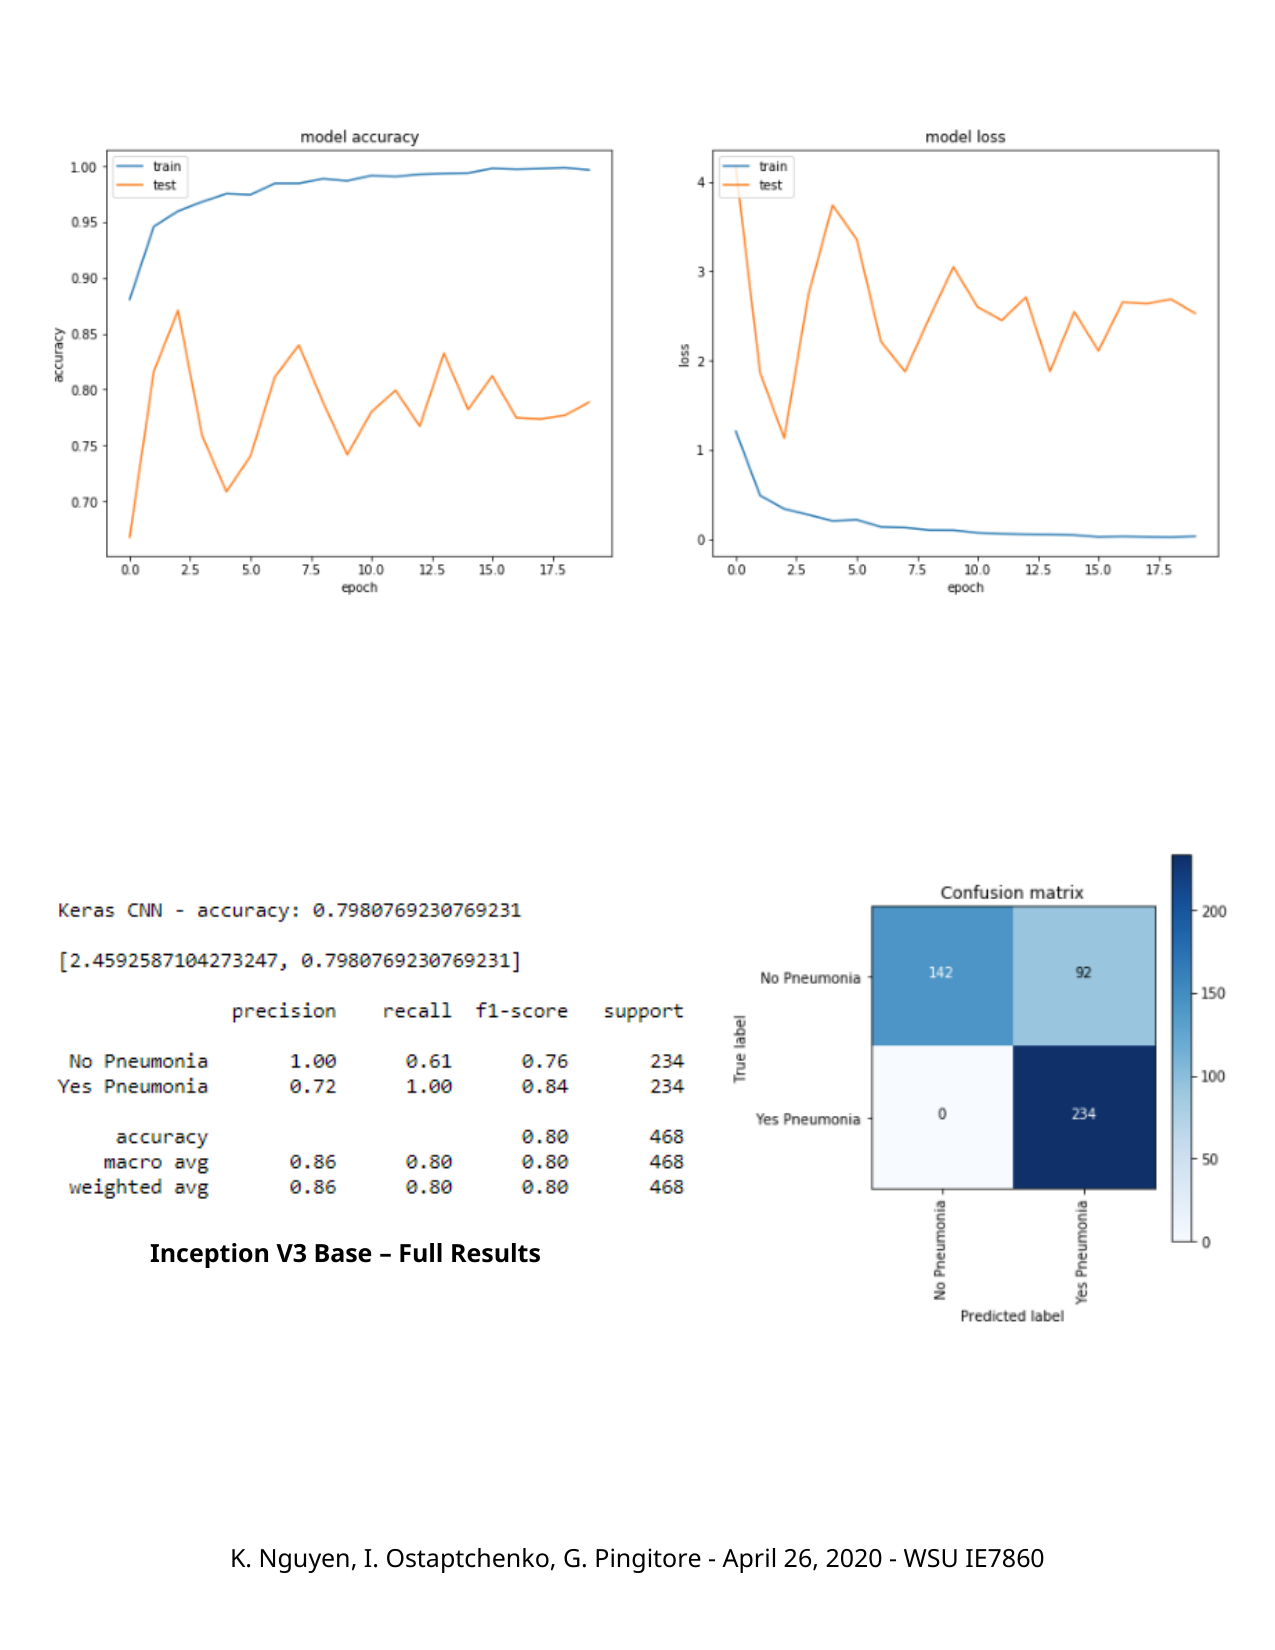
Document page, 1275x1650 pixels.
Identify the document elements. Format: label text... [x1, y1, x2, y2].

picture [40, 120, 1235, 602]
picture [43, 897, 708, 1209]
picture [712, 842, 1254, 1334]
